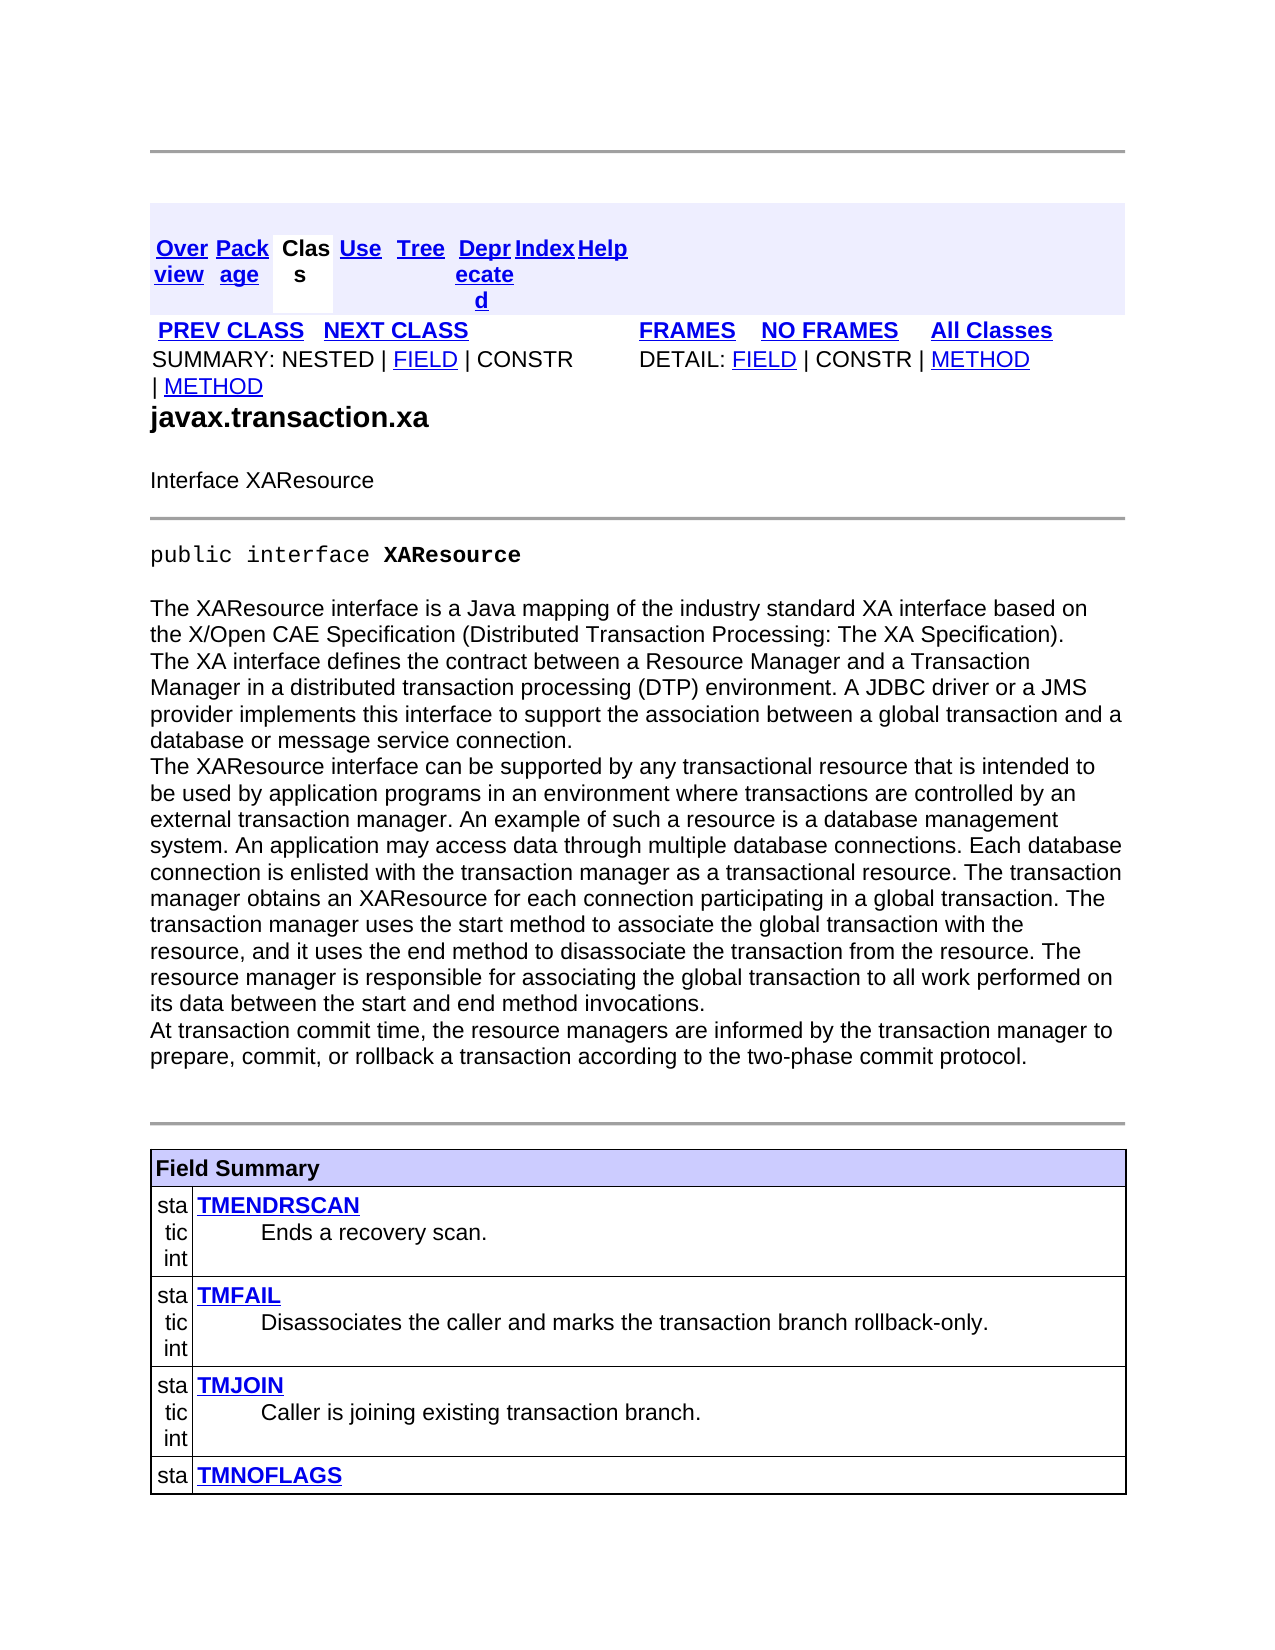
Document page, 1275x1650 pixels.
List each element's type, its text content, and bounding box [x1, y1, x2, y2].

table_cell PREV CLASS NEXT CLASS [150, 315, 637, 345]
table_header Field Summary [152, 1150, 1125, 1186]
table_cell TMFAIL Disassociates the caller and marks the transaction branch rollback-only. [193, 1277, 1125, 1366]
table_cell static int [152, 1457, 192, 1493]
table_cell TMENDRSCAN Ends a recovery scan. [193, 1187, 1125, 1276]
table_cell FRAMES NO FRAMES All Classes [638, 315, 1125, 345]
table_cell static int [152, 1277, 192, 1366]
subtitle javax.transaction.xa [150, 401, 1125, 444]
table_cell SUMMARY: NESTED | FIELD | CONSTR | METHOD [150, 345, 637, 401]
text The XAResource interface can be supported by any transactional resource that is intended to be used by application programs in an environment where transactions are controlled by an external transaction manager. An example of such a resource is a database management system. An application may access data through multiple database connections. Each database connection is enlisted with the transaction manager as a transactional resource. The transaction manager obtains an XAResource for each connection participating in a global transaction. The transaction manager uses the start method to associate the global transaction with the resource, and it uses the end method to disassociate the transaction from the resource. The resource manager is responsible for associating the global transaction to all work performed on its data between the start and end method invocations. [150, 753, 1125, 1017]
table_cell DETAIL: FIELD | CONSTR | METHOD [638, 345, 1125, 401]
table_cell TMJOIN Caller is joining existing transaction branch. [193, 1367, 1125, 1456]
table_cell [193, 1457, 1125, 1493]
text public interface XAResource [150, 521, 1125, 569]
table_header [150, 203, 1125, 315]
table_cell static int [152, 1187, 192, 1276]
text The XA interface defines the contract between a Resource Manager and a Transaction Manager in a distributed transaction processing (DTP) environment. A JDBC driver or a JMS provider implements this interface to support the association between a global transaction and a database or message service connection. [150, 648, 1125, 753]
text The XAResource interface is a Java mapping of the industry standard XA interface based on the X/Open CAE Specification (Distributed Transaction Processing: The XA Specification). [150, 595, 1125, 648]
table_cell static int [152, 1367, 192, 1456]
text Interface XAResource [150, 467, 1125, 493]
text At transaction commit time, the resource managers are informed by the transaction manager to prepare, commit, or rollback a transaction according to the two-phase commit protocol. [150, 1017, 1125, 1069]
